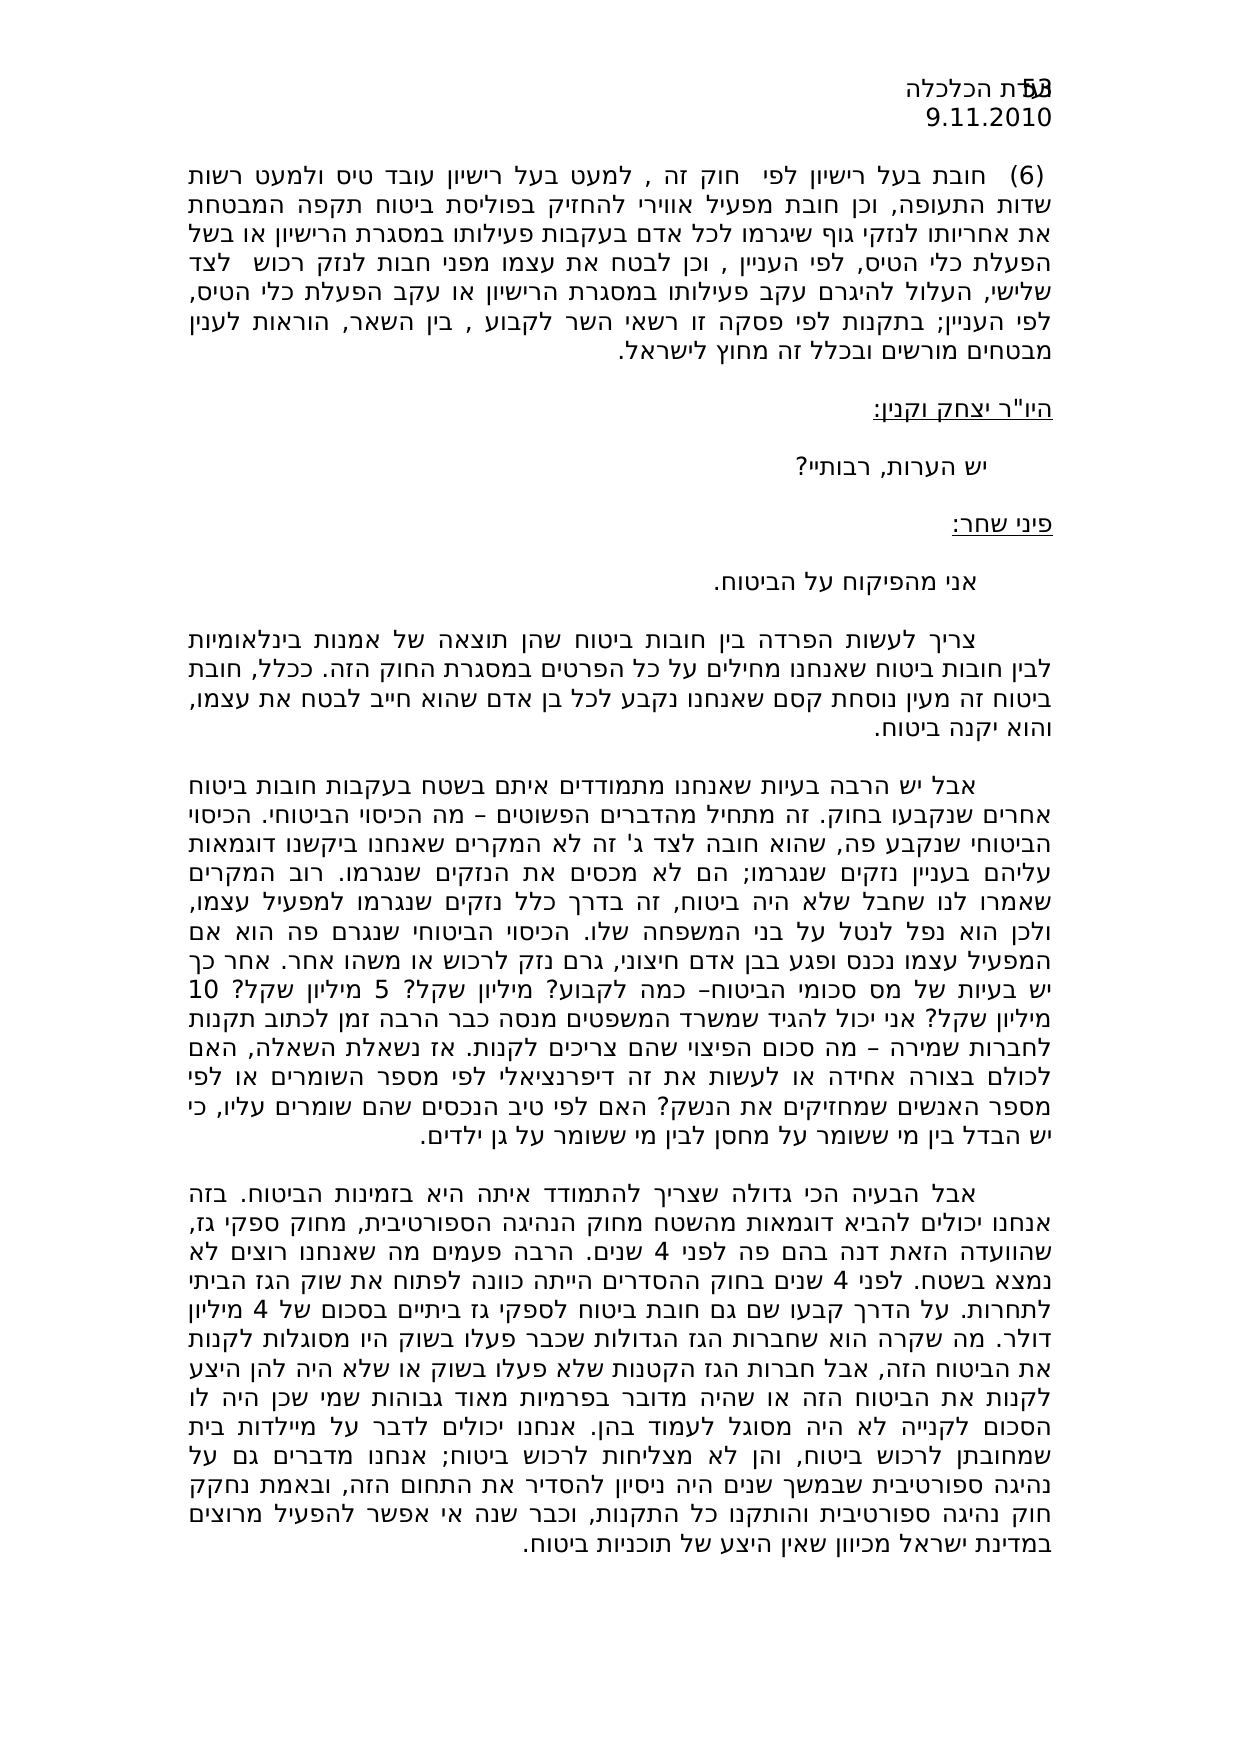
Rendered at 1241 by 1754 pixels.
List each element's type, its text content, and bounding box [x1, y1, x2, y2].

text אבל יש הרבה בעיות שאנחנו מתמודדים איתם בשטח בעקבות חובות ביטוח אחרים שנקבעו בחוק. זה מתחיל מהדברים הפשוטים – מה הכיסוי הביטוחי. הכיסוי הביטוחי שנקבע פה, שהוא חובה לצד ג' זה לא המקרים שאנחנו ביקשנו דוגמאות עליהם בעניין נזקים שנגרמו; הם לא מכסים את הנזקים שנגרמו. רוב המקרים שאמרו לנו שחבל שלא היה ביטוח, זה בדרך כלל נזקים שנגרמו למפעיל עצמו, ולכן הוא נפל לנטל על בני המשפחה שלו. הכיסוי הביטוחי שנגרם פה הוא אם המפעיל עצמו נכנס ופגע בבן אדם חיצוני, גרם נזק לרכוש או משהו אחר. אחר כך יש בעיות של מס סכומי הביטוח– כמה לקבוע? מיליון שקל? 5 מיליון שקל? 10 מיליון שקל? אני יכול להגיד שמשרד המשפטים מנסה כבר הרבה זמן לכתוב תקנות לחברות שמירה – מה סכום הפיצוי שהם צריכים לקנות. אז נשאלת השאלה, האם לכולם בצורה אחידה או לעשות את זה דיפרנציאלי לפי מספר השומרים או לפי מספר האנשים שמחזיקים את הנשק? האם לפי טיב הנכסים שהם שומרים עליו, כי יש הבדל בין מי ששומר על מחסן לבין מי ששומר על גן ילדים. [187, 771, 1053, 1150]
text היו"ר יצחק וקנין: [187, 394, 1053, 423]
text צריך לעשות הפרדה בין חובות ביטוח שהן תוצאה של אמנות בינלאומיות לבין חובות ביטוח שאנחנו מחילים על כל הפרטים במסגרת החוק הזה. ככלל, חובת ביטוח זה מעין נוסחת קסם שאנחנו נקבע לכל בן אדם שהוא חייב לבטח את עצמו, והוא יקנה ביטוח. [187, 625, 1053, 742]
text אני מהפיקוח על הביטוח. [187, 567, 1053, 597]
text אבל הבעיה הכי גדולה שצריך להתמודד איתה היא בזמינות הביטוח. בזה אנחנו יכולים להביא דוגמאות מהשטח מחוק הנהיגה הספורטיבית, מחוק ספקי גז, שהוועדה הזאת דנה בהם פה לפני 4 שנים. הרבה פעמים מה שאנחנו רוצים לא נמצא בשטח. לפני 4 שנים בחוק ההסדרים הייתה כוונה לפתוח את שוק הגז הביתי לתחרות. על הדרך קבעו שם גם חובת ביטוח לספקי גז ביתיים בסכום של 4 מיליון דולר. מה שקרה הוא שחברות הגז הגדולות שכבר פעלו בשוק היו מסוגלות לקנות את הביטוח הזה, אבל חברות הגז הקטנות שלא פעלו בשוק או שלא היה להן היצע לקנות את הביטוח הזה או שהיה מדובר בפרמיות מאוד גבוהות שמי שכן היה לו הסכום לקנייה לא היה מסוגל לעמוד בהן. אנחנו יכולים לדבר על מיילדות בית שמחובתן לרכוש ביטוח, והן לא מצליחות לרכוש ביטוח; אנחנו מדברים גם על נהיגה ספורטיבית שבמשך שנים היה ניסיון להסדיר את התחום הזה, ובאמת נחקק חוק נהיגה ספורטיבית והותקנו כל התקנות, וכבר שנה אי אפשר להפעיל מרוצים במדינת ישראל מכיוון שאין היצע של תוכניות ביטוח. [187, 1179, 1053, 1558]
text פיני שחר: [187, 509, 1053, 539]
text יש הערות, רבותיי? [187, 452, 1053, 481]
text (6) חובת בעל רישיון לפי חוק זה , למעט בעל רישיון עובד טיס ולמעט רשות שדות התעופה, וכן חובת מפעיל אווירי להחזיק בפוליסת ביטוח תקפה המבטחת את אחריותו לנזקי גוף שיגרמו לכל אדם בעקבות פעילותו במסגרת הרישיון או בשל הפעלת כלי הטיס, לפי העניין , וכן לבטח את עצמו מפני חבות לנזק רכוש לצד שלישי, העלול להיגרם עקב פעילותו במסגרת הרישיון או עקב הפעלת כלי הטיס, לפי העניין; בתקנות לפי פסקה זו רשאי השר לקבוע , בין השאר, הוראות לענין מבטחים מורשים ובכלל זה מחוץ לישראל. [187, 161, 1053, 365]
